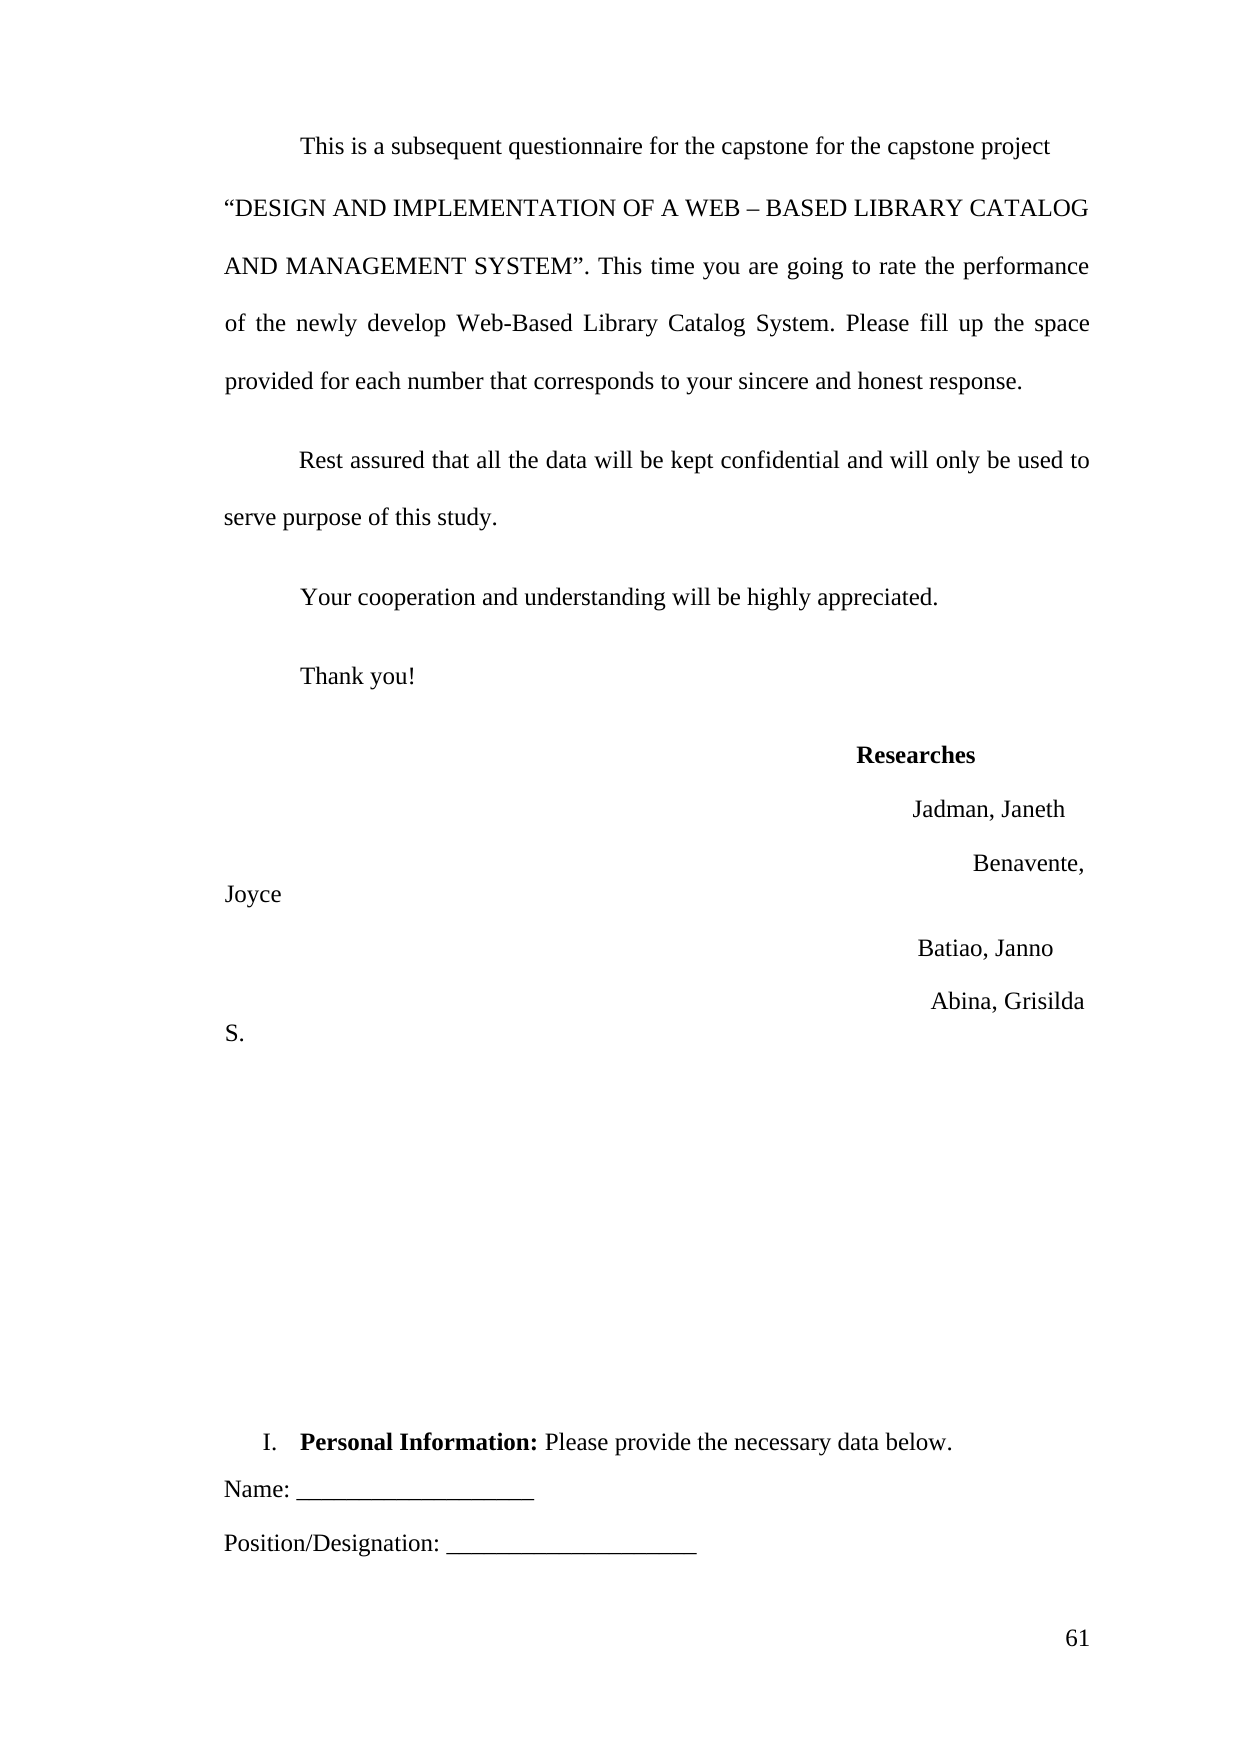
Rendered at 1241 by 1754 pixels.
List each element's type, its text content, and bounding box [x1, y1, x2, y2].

text “DESIGN AND IMPLEMENTATION OF A WEB – BASED LIBRARY CATALOG [223, 193, 1091, 221]
list Personal Information: Please provide the necessary data below. [262, 1427, 1091, 1456]
text Researches [225, 741, 1240, 769]
text Thank you! [300, 661, 1091, 690]
text Abina, Grisilda S. [223, 986, 1091, 1047]
text Benavente, Joyce [223, 848, 1091, 908]
text Rest assured that all the data will be kept confidential and will only be used to serve purpose of this study. [223, 445, 1091, 531]
text Batiao, Janno [223, 933, 1091, 962]
text AND MANAGEMENT SYSTEM”. This time you are going to rate the performance of the newly develop Web-Based Library Catalog System. Please fill up the space provided for each number that corresponds to your sincere and honest response. [223, 251, 1091, 395]
text Jadman, Janeth [300, 794, 1091, 823]
text Name: ___________________ [223, 1474, 1091, 1503]
text Position/Designation: ____________________ [223, 1528, 1091, 1556]
text Your cooperation and understanding will be highly appreciated. [300, 582, 1091, 611]
text This is a subsequent questionnaire for the capstone for the capstone project [300, 131, 1091, 160]
